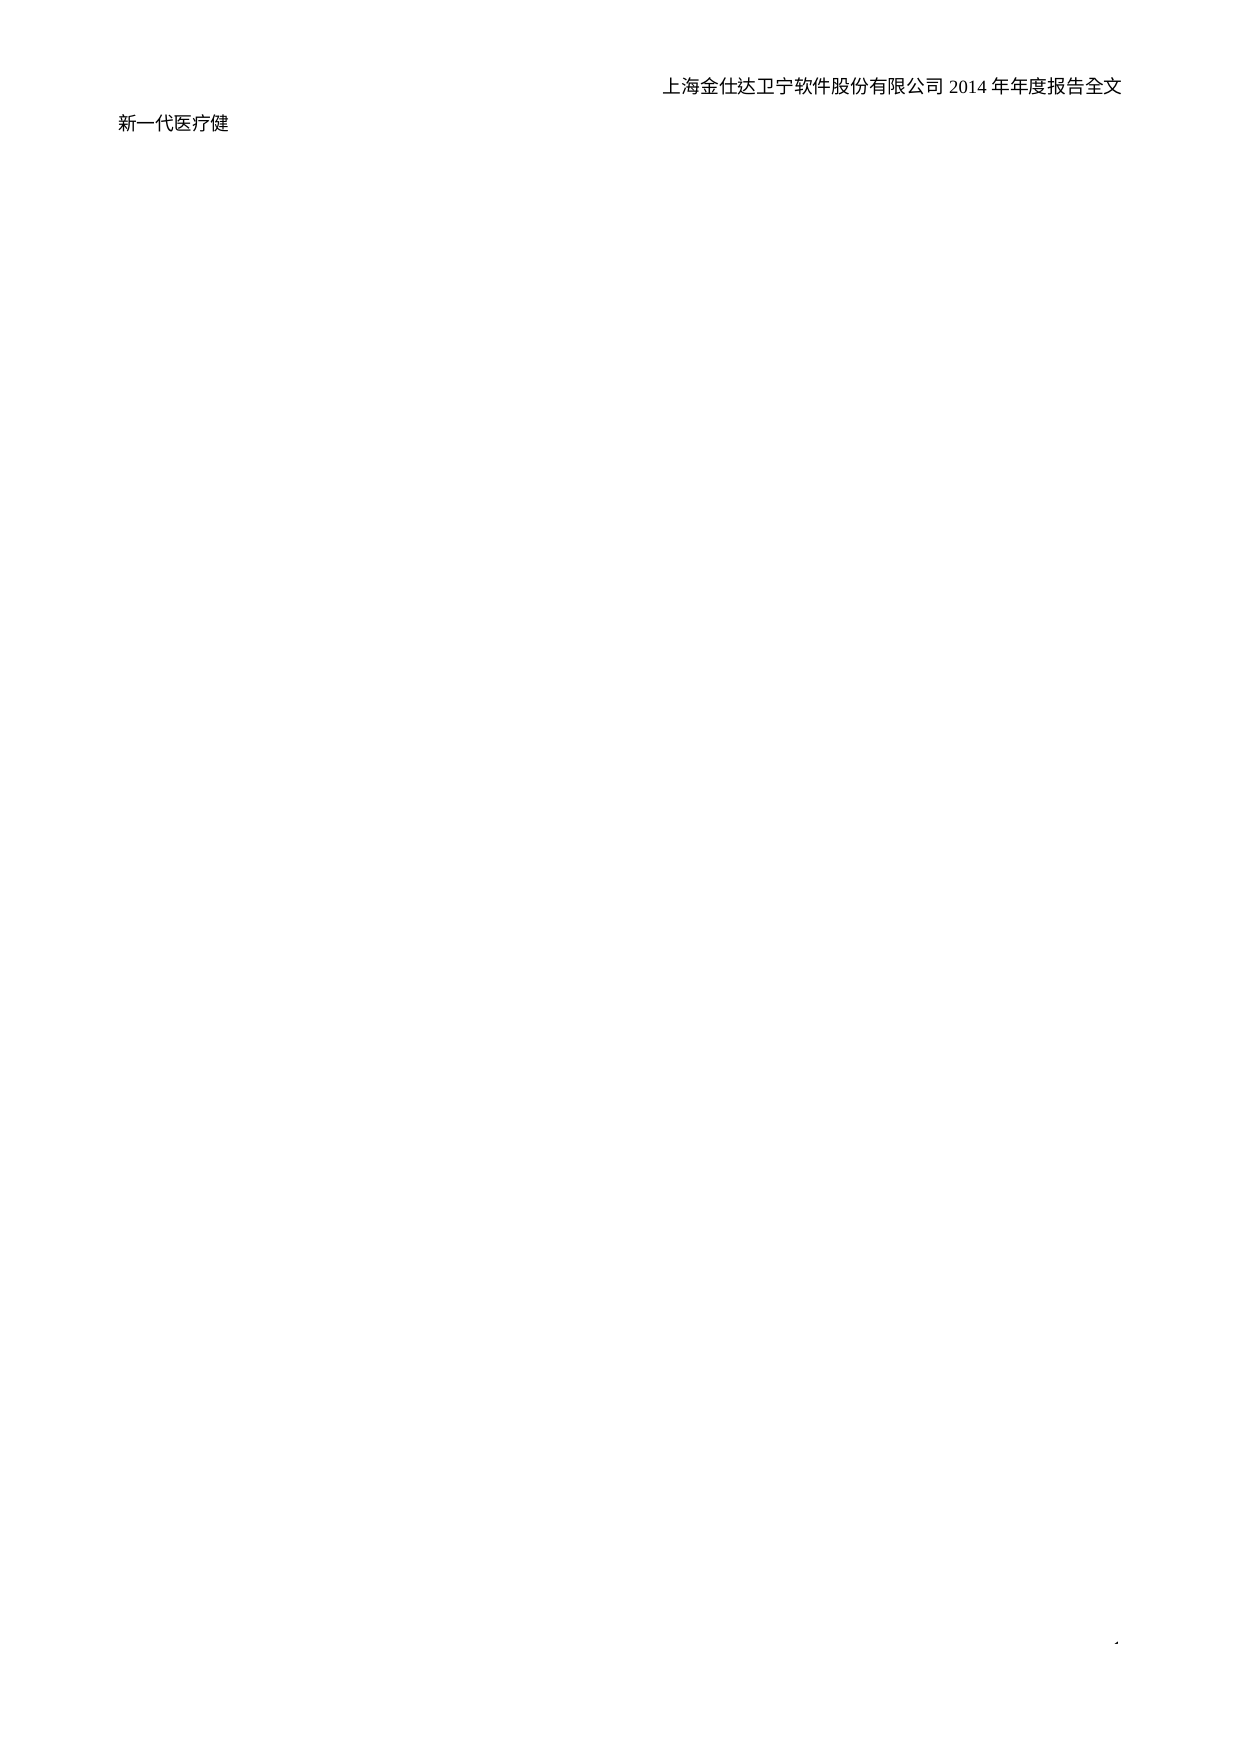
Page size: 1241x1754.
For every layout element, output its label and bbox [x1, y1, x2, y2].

text [118, 110, 1122, 136]
